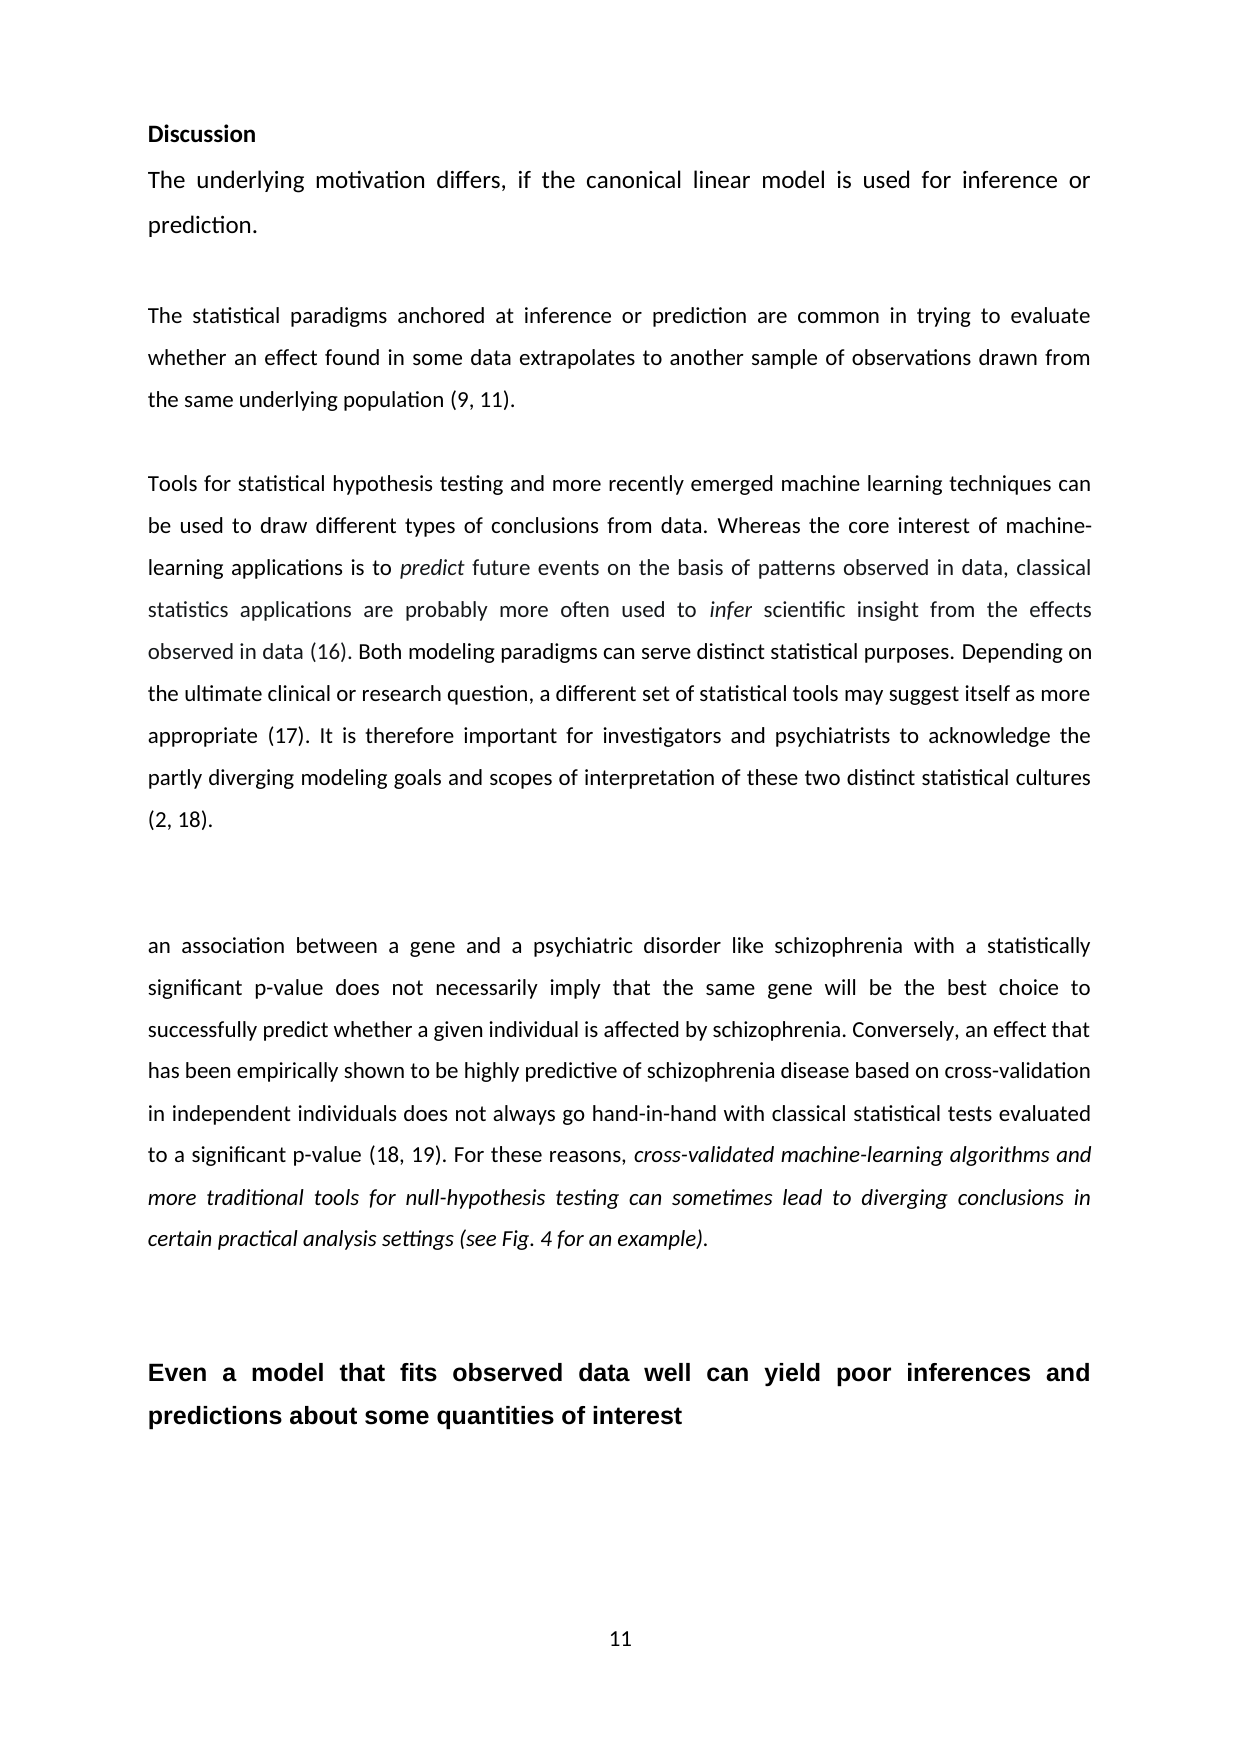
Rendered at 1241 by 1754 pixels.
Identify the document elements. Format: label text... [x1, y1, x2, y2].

text an association between a gene and a psychiatric disorder like schizophrenia with a statistically significant p-value does not necessarily imply that the same gene will be the best choice to successfully predict whether a given individual is affected by schizophrenia. Conversely, an effect that has been empirically shown to be highly predictive of schizophrenia disease based on cross-validation in independent individuals does not always go hand-in-hand with classical statistical tests evaluated to a significant p-value (18, 19). For these reasons, cross-validated machine-learning algorithms and more traditional tools for null-hypothesis testing can sometimes lead to diverging conclusions in certain practical analysis settings (see Fig. 4 for an example). [148, 931, 1092, 1253]
text Tools for statistical hypothesis testing and more recently emerged machine learning techniques can be used to draw different types of conclusions from data. Whereas the core interest of machine-learning applications is to predict future events on the basis of patterns observed in data, classical statistics applications are probably more often used to infer scientific insight from the effects observed in data (16). Both modeling paradigms can serve distinct statistical purposes. Depending on the ultimate clinical or research question, a different set of statistical tools may suggest itself as more appropriate (17). It is therefore important for investigators and psychiatrists to acknowledge the partly diverging modeling goals and scopes of interpretation of these two distinct statistical cultures (2, 18). [148, 623, 1092, 833]
text Tools for statistical hypothesis testing and more recently emerged machine learning techniques can be used to draw different types of conclusions from data. Whereas the core interest of machine-learning applications is to predict future events on the basis of patterns observed in data, classical statistics applications are probably more often used to infer scientific insight from the effects observed in data (16). Both modeling paradigms can serve distinct statistical purposes. Depending on the ultimate clinical or research question, a different set of statistical tools may suggest itself as more appropriate (17). It is therefore important for investigators and psychiatrists to acknowledge the partly diverging modeling goals and scopes of interpretation of these two distinct statistical cultures (2, 18). [148, 469, 1092, 595]
text Even a model that fits observed data well can yield poor inferences and predictions about some quantities of interest [148, 1358, 1092, 1430]
text The statistical paradigms anchored at inference or prediction are common in trying to evaluate whether an effect found in some data extrapolates to another sample of observations drawn from the same underlying population (9, 11). [148, 301, 1092, 413]
text Discussion [148, 118, 1092, 149]
text The underlying motivation differs, if the canonical linear model is used for inference or prediction. [148, 164, 1092, 240]
